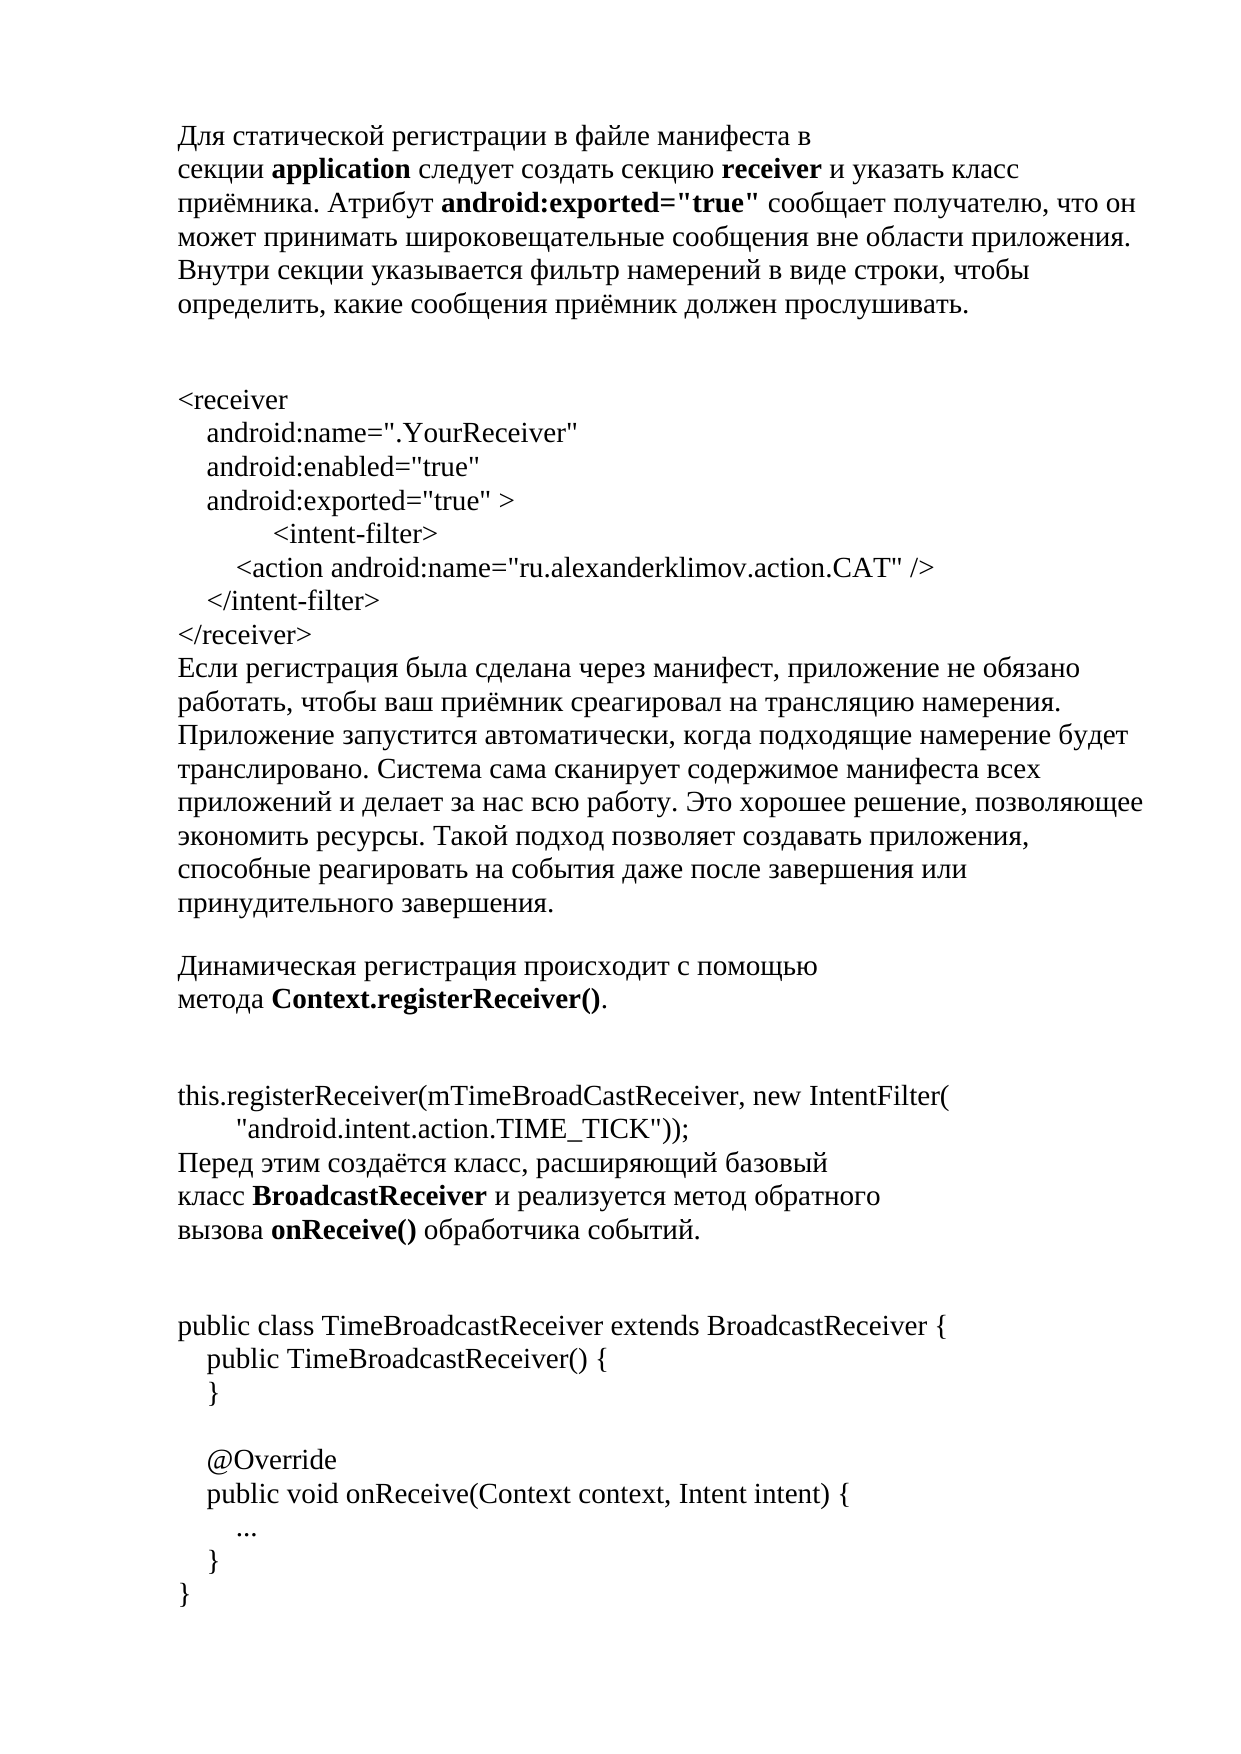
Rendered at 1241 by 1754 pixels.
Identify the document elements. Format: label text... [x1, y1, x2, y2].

text android:exported="true" > [177, 483, 1152, 516]
text android:enabled="true" [177, 449, 1152, 483]
text public class TimeBroadcastReceiver extends BroadcastReceiver { [177, 1308, 1152, 1342]
text </intent-filter> [177, 583, 1152, 617]
text android:name=".YourReceiver" [177, 416, 1152, 449]
text this.registerReceiver(mTimeBroadCastReceiver, new IntentFilter( [177, 1078, 1152, 1111]
text Для статической регистрации в файле манифеста в секции application следует создать секцию receiver и указать класс приёмника. Атрибут android:exported="true" сообщает получателю, что он может принимать широковещательные сообщения вне области приложения. Внутри секции указывается фильтр намерений в виде строки, чтобы определить, какие сообщения приёмник должен прослушивать. [177, 118, 1152, 319]
text public TimeBroadcastReceiver() { [177, 1342, 1152, 1375]
text <receiver [177, 382, 1152, 416]
text Перед этим создаётся класс, расширяющий базовый класс BroadcastReceiver и реализуется метод обратного вызова onReceive() обработчика событий. [177, 1145, 1152, 1245]
text @Override [177, 1442, 1152, 1476]
text <action android:name="ru.alexanderklimov.action.CAT" /> [177, 550, 1152, 583]
text "android.intent.action.TIME_TICK")); [177, 1111, 1152, 1145]
text } [177, 1543, 1152, 1576]
text Динамическая регистрация происходит с помощью метода Context.registerReceiver(). [177, 948, 1152, 1015]
text </receiver> [177, 617, 1152, 650]
text <intent-filter> [177, 516, 1152, 550]
text } [177, 1576, 1152, 1610]
text ... [177, 1509, 1152, 1543]
text } [177, 1375, 1152, 1409]
text Если регистрация была сделана через манифест, приложение не обязано работать, чтобы ваш приёмник среагировал на трансляцию намерения. Приложение запустится автоматически, когда подходящие намерение будет транслировано. Система сама сканирует содержимое манифеста всех приложений и делает за нас всю работу. Это хорошее решение, позволяющее экономить ресурсы. Такой подход позволяет создавать приложения, способные реагировать на события даже после завершения или принудительного завершения. [177, 650, 1152, 919]
text public void onReceive(Context context, Intent intent) { [177, 1476, 1152, 1509]
